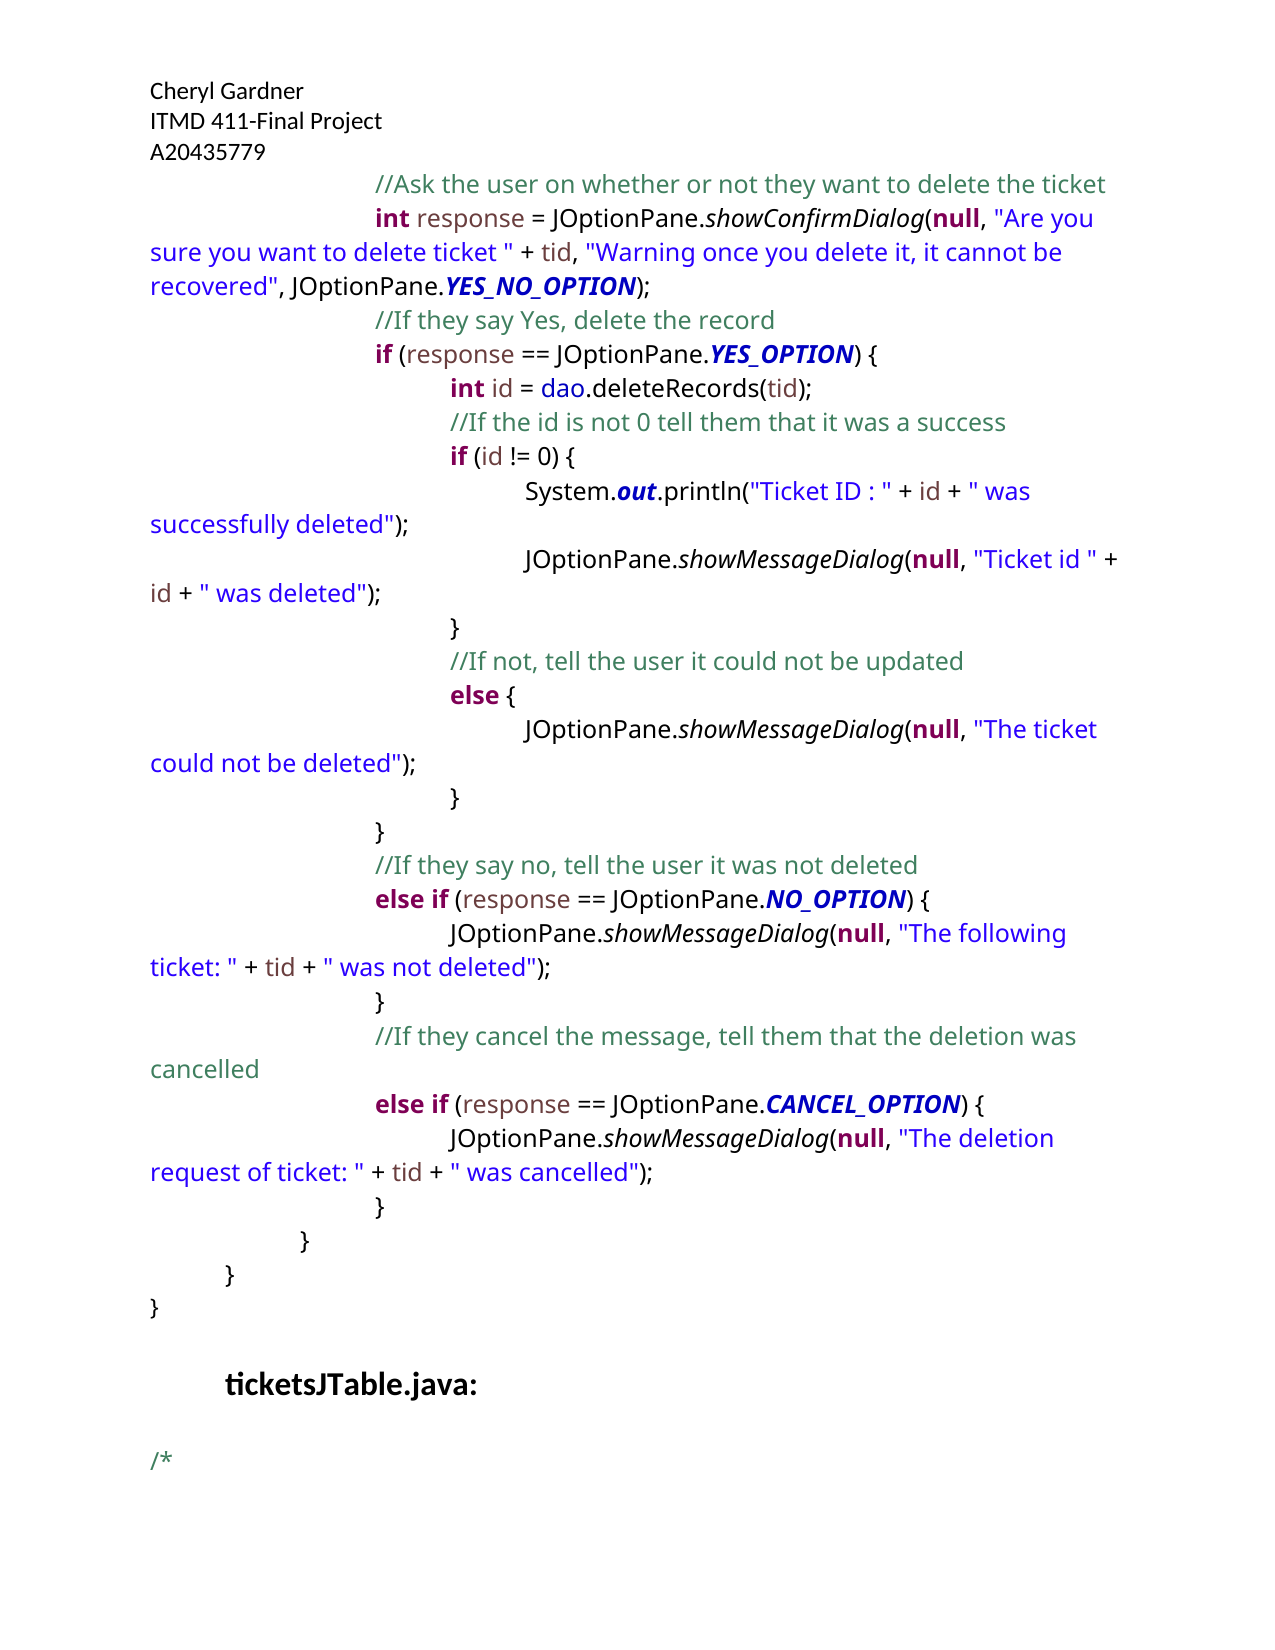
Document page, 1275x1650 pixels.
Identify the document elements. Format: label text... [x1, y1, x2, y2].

text else { [150, 677, 1125, 712]
text } [150, 984, 1125, 1018]
text JOptionPane.showMessageDialog(null, "The deletion request of ticket: " + tid + " was cancelled"); [150, 1120, 1125, 1188]
text JOptionPane.showMessageDialog(null, "Ticket id " + id + " was deleted"); [150, 541, 1125, 609]
text } [150, 1257, 1125, 1291]
text //If they cancel the message, tell them that the deletion was cancelled [150, 1018, 1125, 1086]
text int response = JOptionPane.showConfirmDialog(null, "Are you sure you want to delete ticket " + tid, "Warning once you delete it, it cannot be recovered", JOptionPane.YES_NO_OPTION); [150, 201, 1125, 303]
text //If not, tell the user it could not be updated [150, 643, 1125, 677]
text //If the id is not 0 tell them that it was a success [150, 405, 1125, 439]
text //Ask the user on whether or not they want to delete the ticket [150, 167, 1125, 201]
text //If they say no, tell the user it was not deleted [150, 848, 1125, 882]
text } [150, 1291, 1125, 1322]
text } [150, 814, 1125, 848]
text else if (response == JOptionPane.NO_OPTION) { [150, 882, 1125, 916]
text //If they say Yes, delete the record [150, 303, 1125, 337]
text int id = dao.deleteRecords(tid); [150, 371, 1125, 405]
text if (id != 0) { [150, 439, 1125, 473]
text } [150, 1188, 1125, 1222]
text } [150, 1222, 1125, 1257]
text if (response == JOptionPane.YES_OPTION) { [150, 337, 1125, 371]
text JOptionPane.showMessageDialog(null, "The ticket could not be deleted"); [150, 712, 1125, 780]
text ticketsJTable.java: [150, 1363, 1125, 1403]
text } [150, 609, 1125, 643]
text System.out.println("Ticket ID : " + id + " was successfully deleted"); [150, 473, 1125, 541]
text /* [150, 1444, 1125, 1478]
text else if (response == JOptionPane.CANCEL_OPTION) { [150, 1086, 1125, 1120]
text JOptionPane.showMessageDialog(null, "The following ticket: " + tid + " was not deleted"); [150, 916, 1125, 984]
text } [150, 780, 1125, 814]
